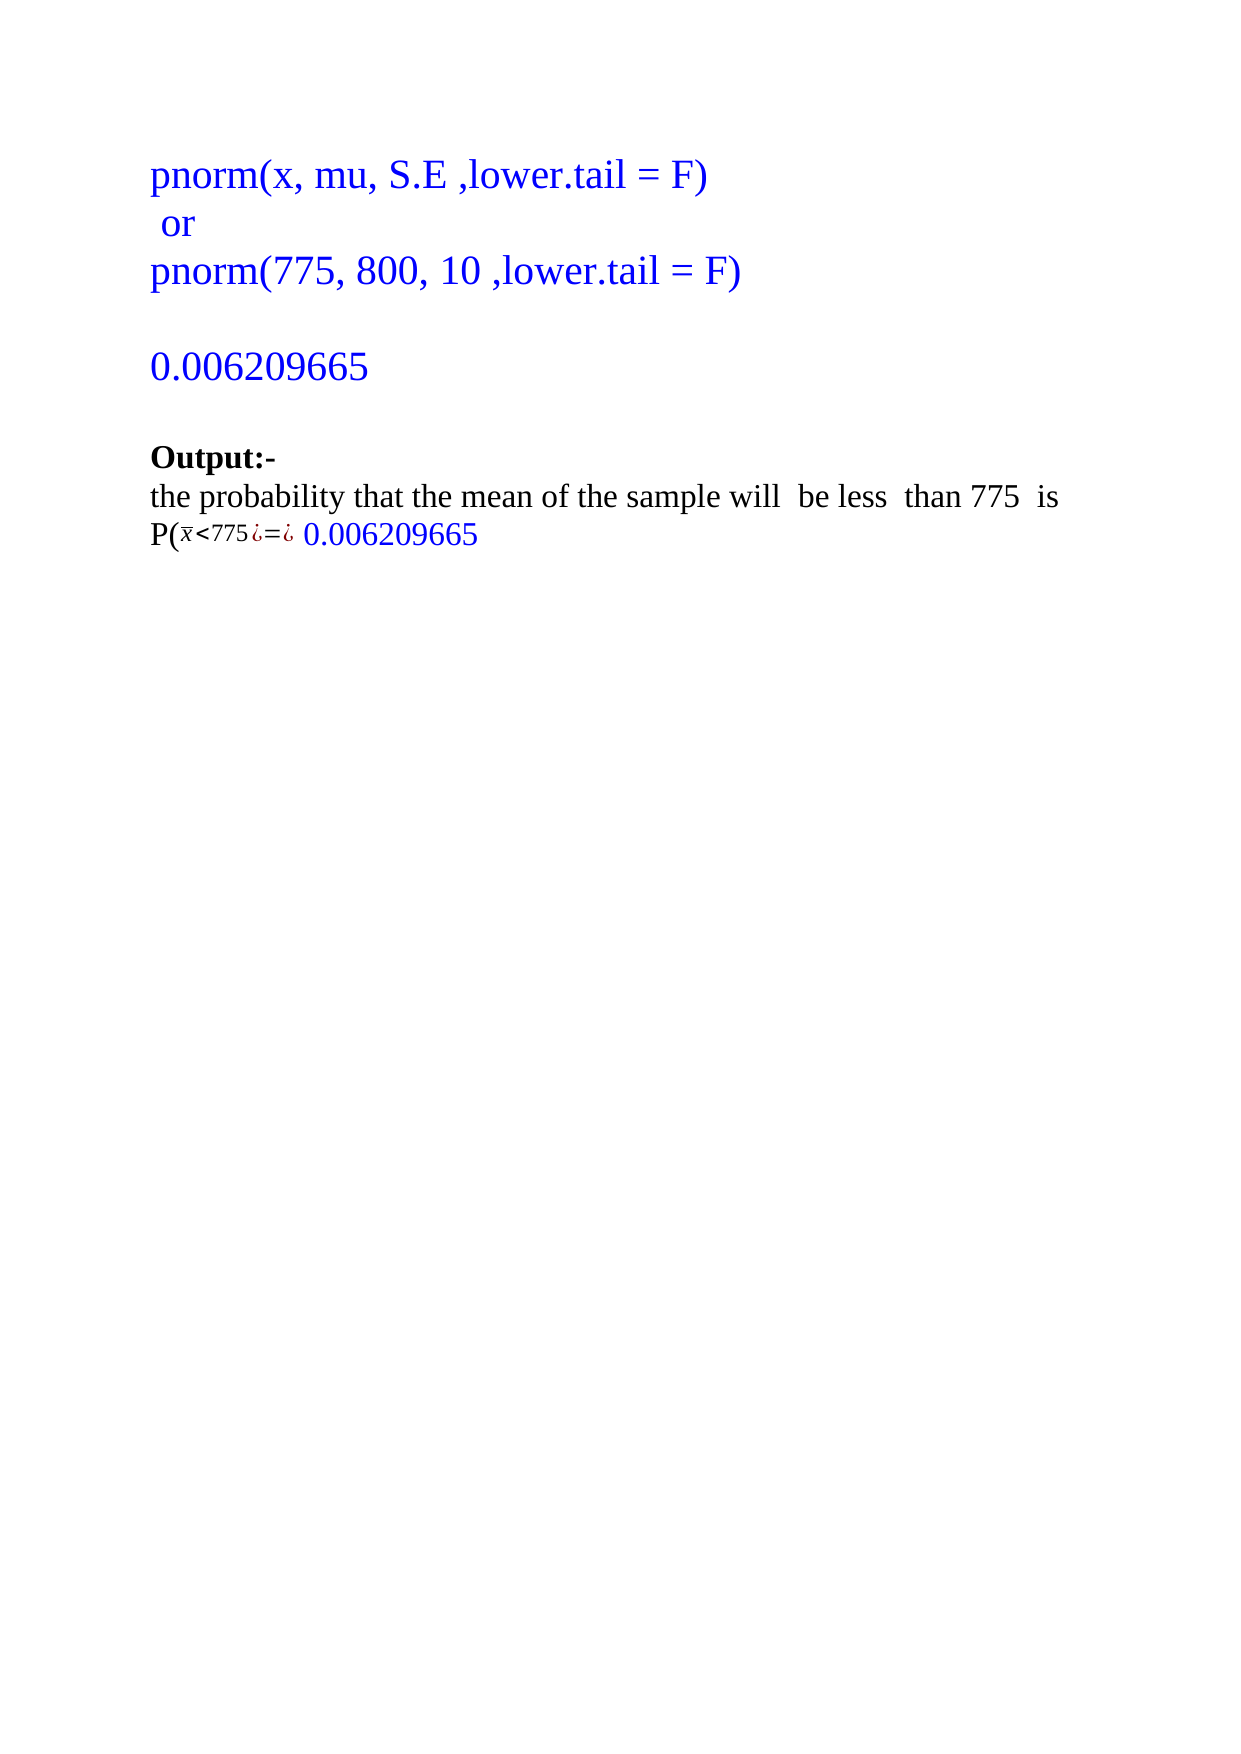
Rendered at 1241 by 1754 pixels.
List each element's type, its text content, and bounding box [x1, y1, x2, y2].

text or [150, 198, 1090, 246]
text the probability that the mean of the sample will be less than 775 is P( 0.006209665 [150, 476, 1090, 552]
text pnorm(775, 800, 10 ,lower.tail = F) [150, 246, 1090, 294]
text Output:- [150, 437, 1090, 476]
text 0.006209665 [150, 342, 1090, 389]
text pnorm(x, mu, S.E ,lower.tail = F) [150, 150, 1090, 198]
